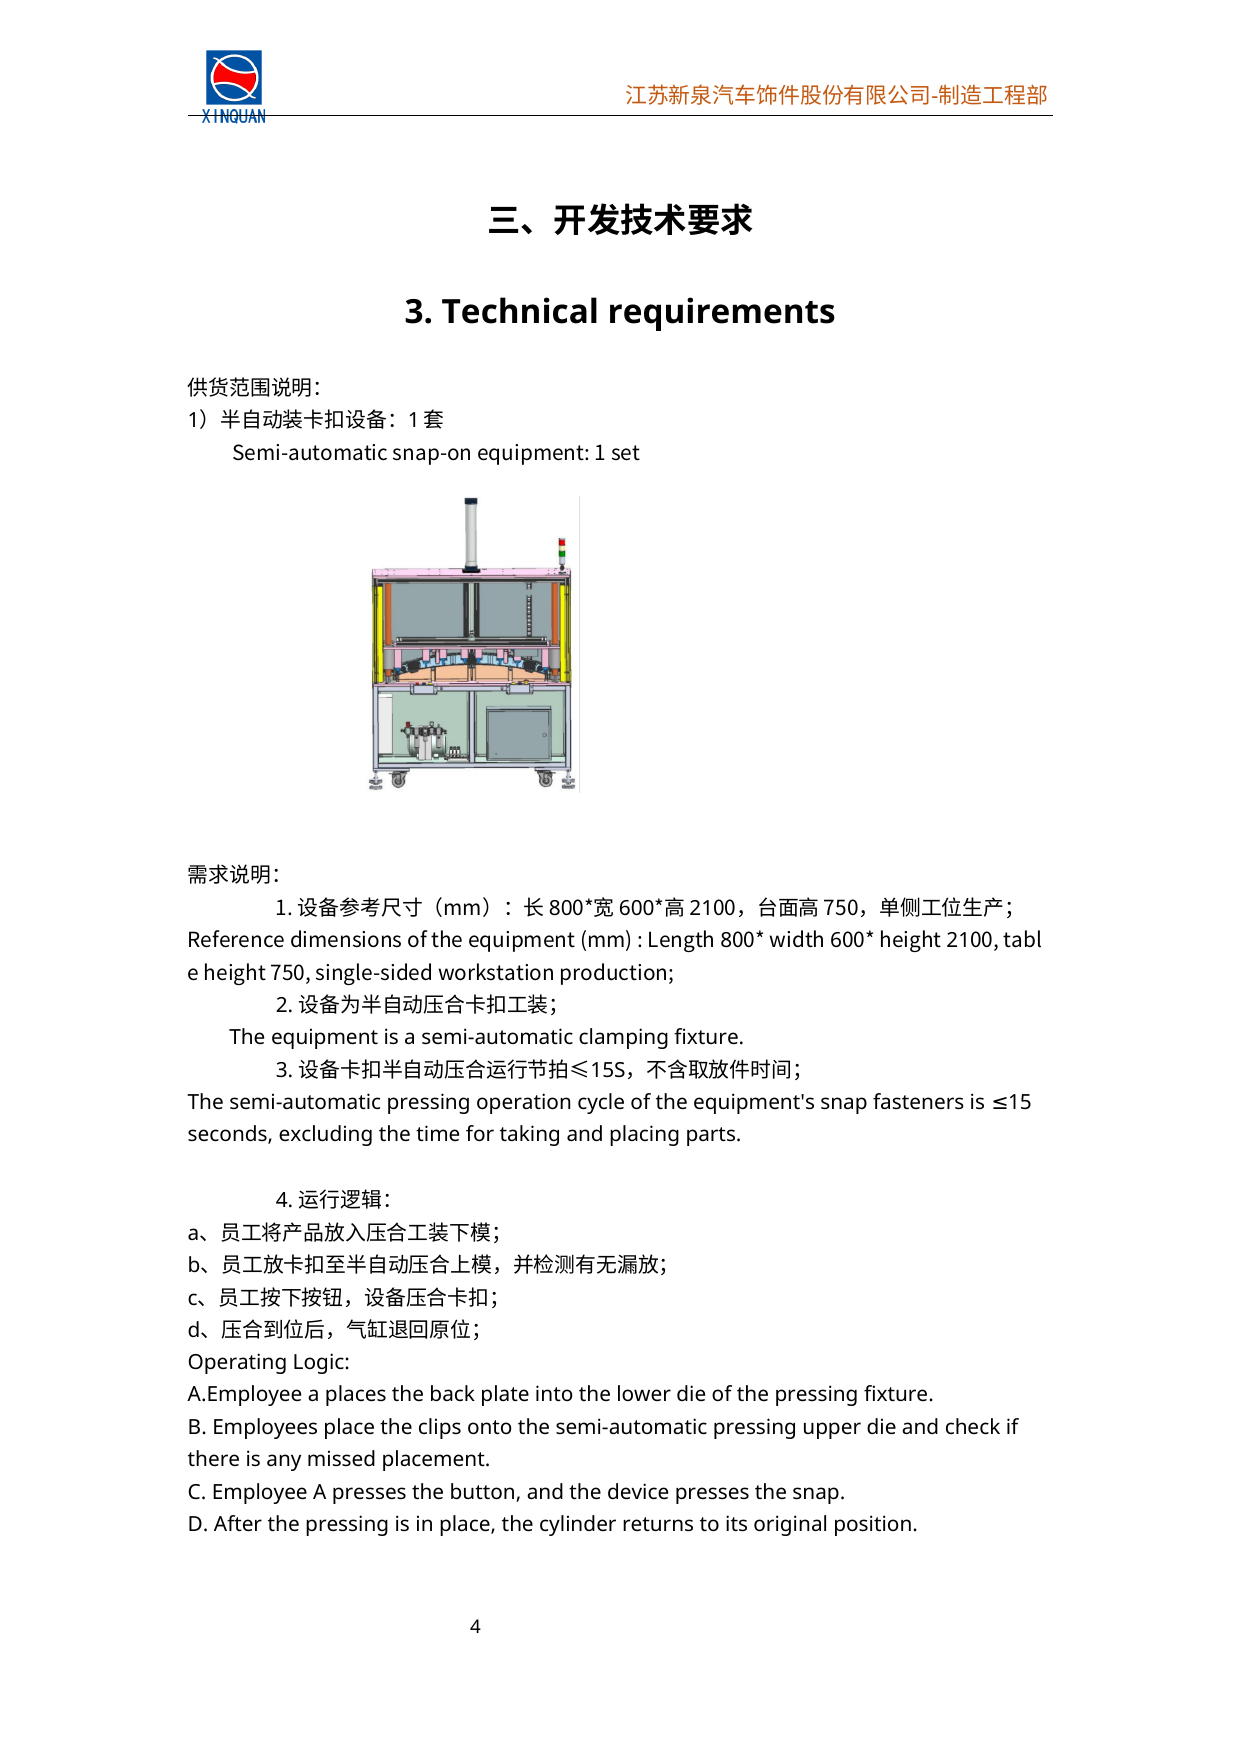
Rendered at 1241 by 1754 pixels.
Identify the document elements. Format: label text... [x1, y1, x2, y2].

list 运行逻辑： [232, 1182, 1053, 1215]
list a、员工将产品放入压合工装下模； [187, 1215, 1053, 1247]
list 设备卡扣半自动压合运行节拍≤15S，不含取放件时间； [232, 1052, 1053, 1085]
list B. Employees place the clips onto the semi-automatic pressing upper die and check if there is any missed placement. [187, 1410, 1053, 1475]
list 设备为半自动压合卡扣工装； [232, 987, 1053, 1020]
subtitle 三、开发技术要求 [187, 186, 1053, 251]
list The semi-automatic pressing operation cycle of the equipment's snap fasteners is ≤15 seconds, excluding the time for taking and placing parts. [187, 1085, 1053, 1150]
list C. Employee A presses the button, and the device presses the snap. [187, 1475, 1053, 1507]
text 需求说明： [187, 857, 1053, 890]
picture [201, 116, 266, 124]
text 供货范围说明： [187, 370, 1053, 402]
picture [201, 49, 266, 115]
list Semi-automatic snap-on equipment: 1 set [232, 435, 1053, 467]
list Reference dimensions of the equipment (mm) : Length 800* width 600* height 2100, table height 750, single-sided workstation production; [187, 922, 1053, 987]
list 设备参考尺寸（mm）：长800*宽600*高2100，台面高750，单侧工位生产； [232, 890, 1053, 922]
list d、压合到位后，气缸退回原位； [187, 1312, 1053, 1345]
subtitle 3. Technical requirements [187, 278, 1053, 343]
list Operating Logic: [187, 1345, 1053, 1377]
list A.Employee a places the back plate into the lower die of the pressing fixture. [187, 1377, 1053, 1410]
list b、员工放卡扣至半自动压合上模，并检测有无漏放； [187, 1247, 1053, 1280]
list 半自动装卡扣设备：1套 [187, 402, 1053, 435]
list c、员工按下按钮，设备压合卡扣； [187, 1280, 1053, 1312]
list The equipment is a semi-automatic clamping fixture. [187, 1020, 1053, 1052]
picture [362, 496, 580, 793]
list D. After the pressing is in place, the cylinder returns to its original position. [187, 1507, 1053, 1540]
